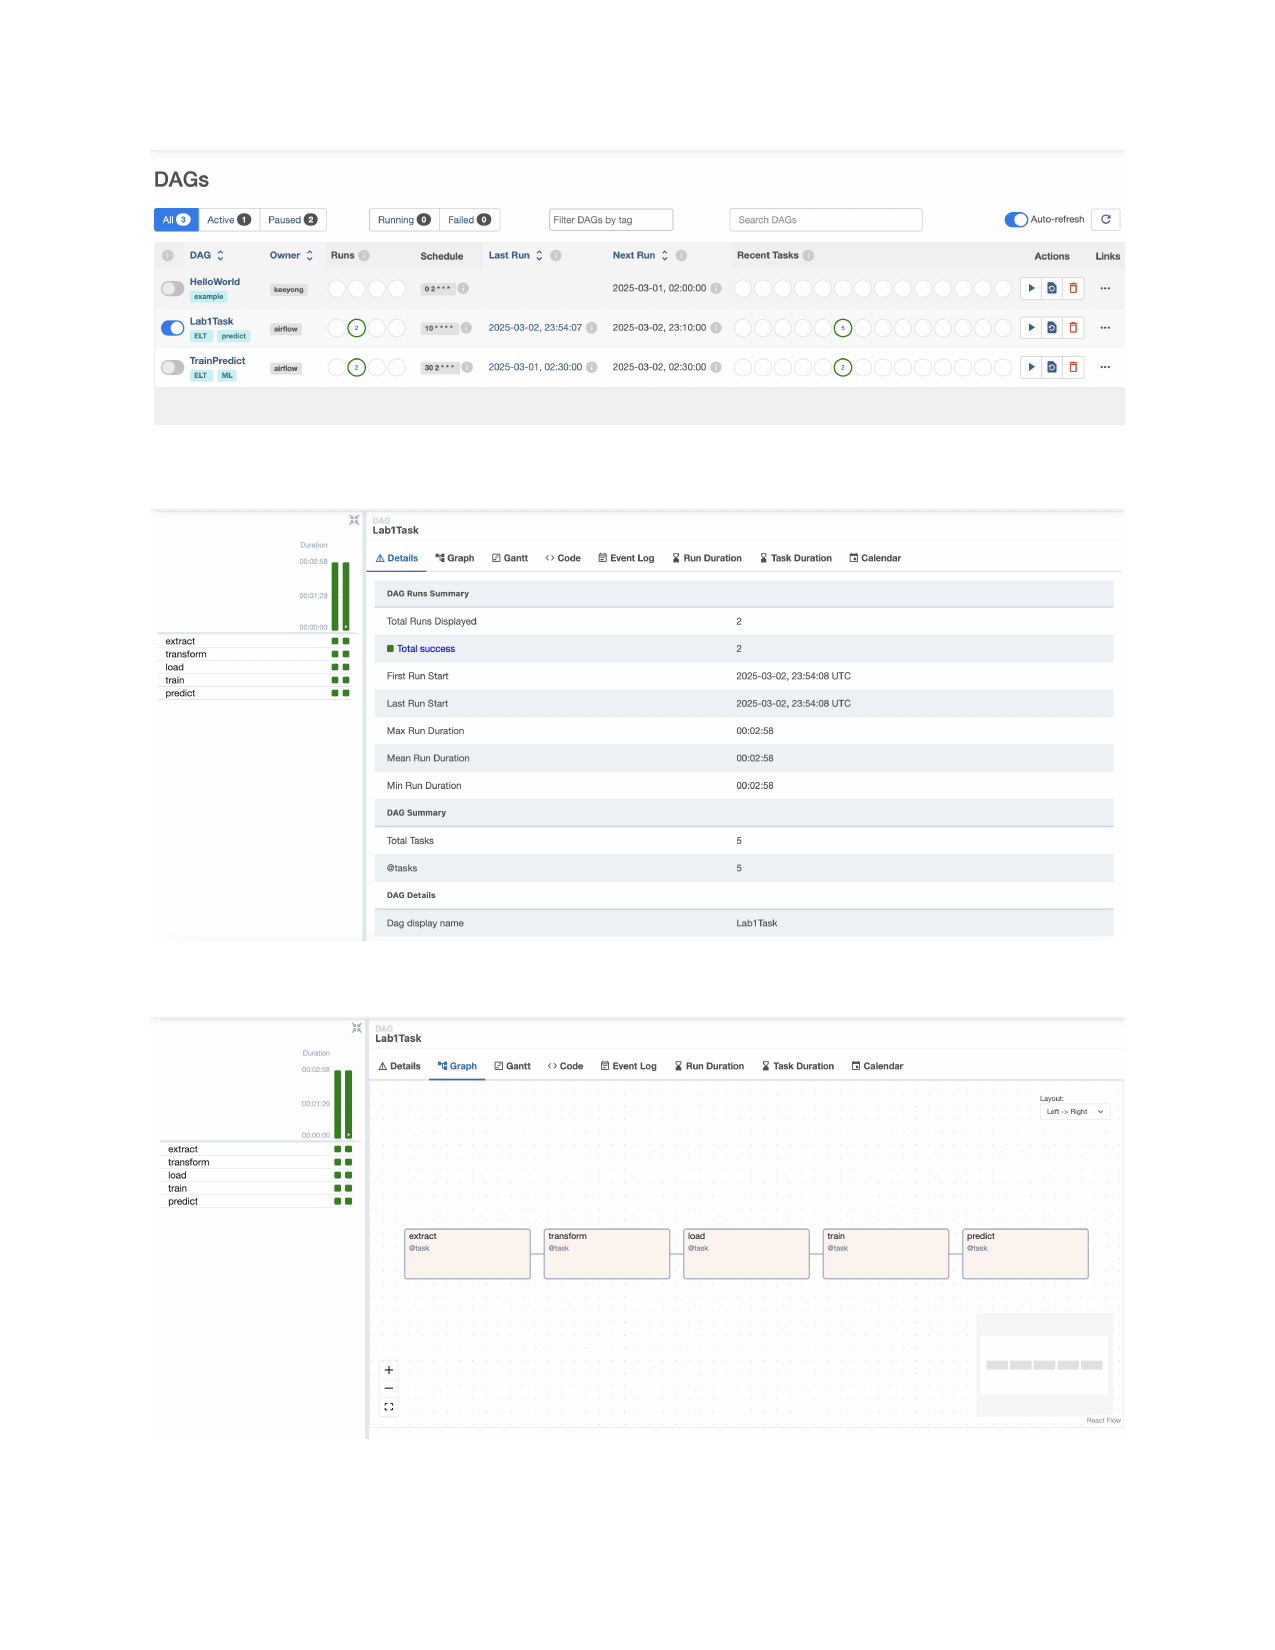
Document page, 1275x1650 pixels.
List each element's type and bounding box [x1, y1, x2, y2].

picture [150, 509, 1125, 941]
picture [150, 150, 1125, 432]
picture [150, 1017, 1125, 1439]
